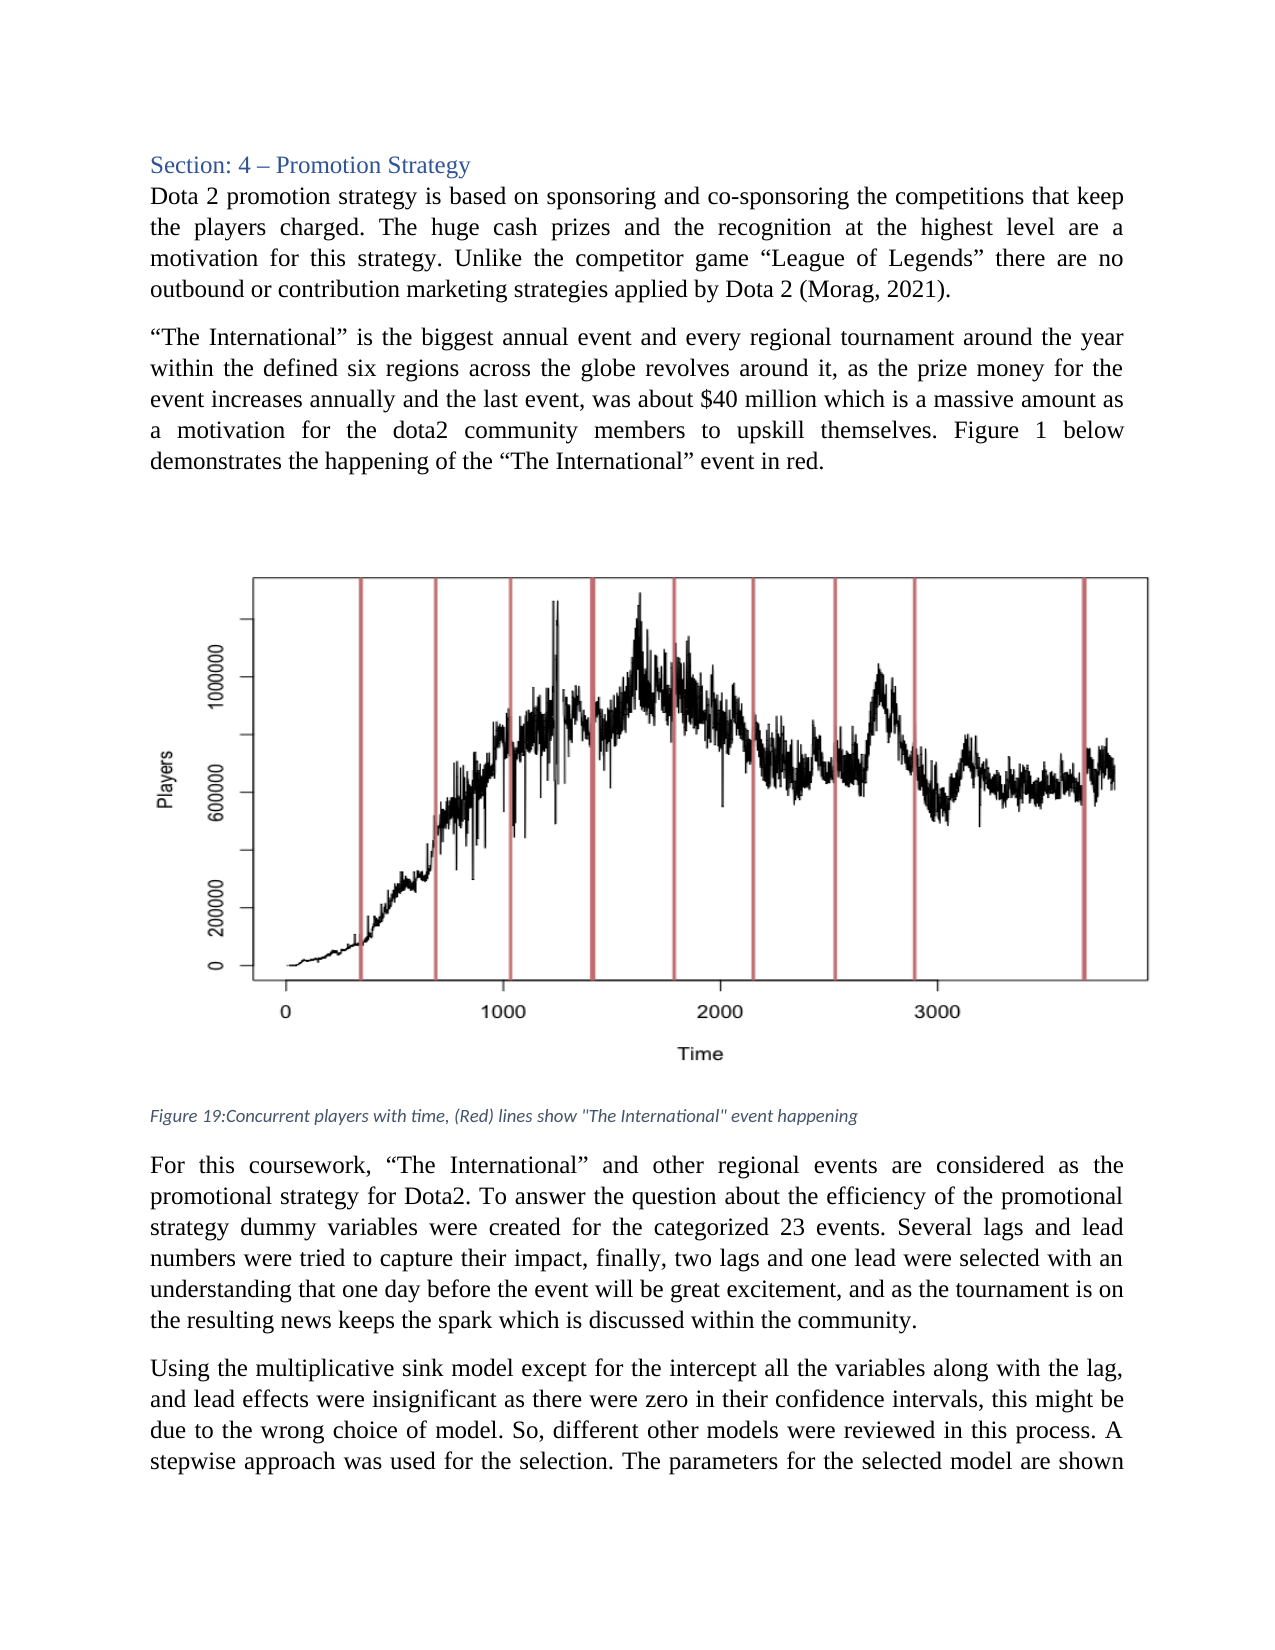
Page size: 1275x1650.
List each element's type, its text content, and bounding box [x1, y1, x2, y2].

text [150, 1353, 1125, 1475]
text For this coursework, “The International” and other regional events are considered as the promotional strategy for Dota2. To answer the question about the efficiency of the promotional strategy dummy variables were created for the categorized 23 events. Several lags and lead numbers were tried to capture their impact, finally, two lags and one lead were selected with an understanding that one day before the event will be great excitement, and as the tournament is on the resulting news keeps the spark which is discussed within the community. [150, 1150, 1125, 1334]
picture [150, 493, 1200, 1086]
text “The International” is the biggest annual event and every regional tournament around the year within the defined six regions across the globe revolves around it, as the prize money for the event increases annually and the last event, was about $40 million which is a massive amount as a motivation for the dota2 community members to upskill themselves. Figure 1 below demonstrates the happening of the “The International” event in red. [150, 322, 1125, 475]
text Figure 19:Concurrent players with time, (Red) lines show "The International" event happening [150, 1105, 1125, 1128]
subtitle Section: 4 – Promotion Strategy [150, 150, 1125, 179]
text Dota 2 promotion strategy is based on sponsoring and co-sponsoring the competitions that keep the players charged. The huge cash prizes and the recognition at the highest level are a motivation for this strategy. Unlike the competitor game “League of Legends” there are no outbound or contribution marketing strategies applied by Dota 2. [150, 181, 1125, 303]
